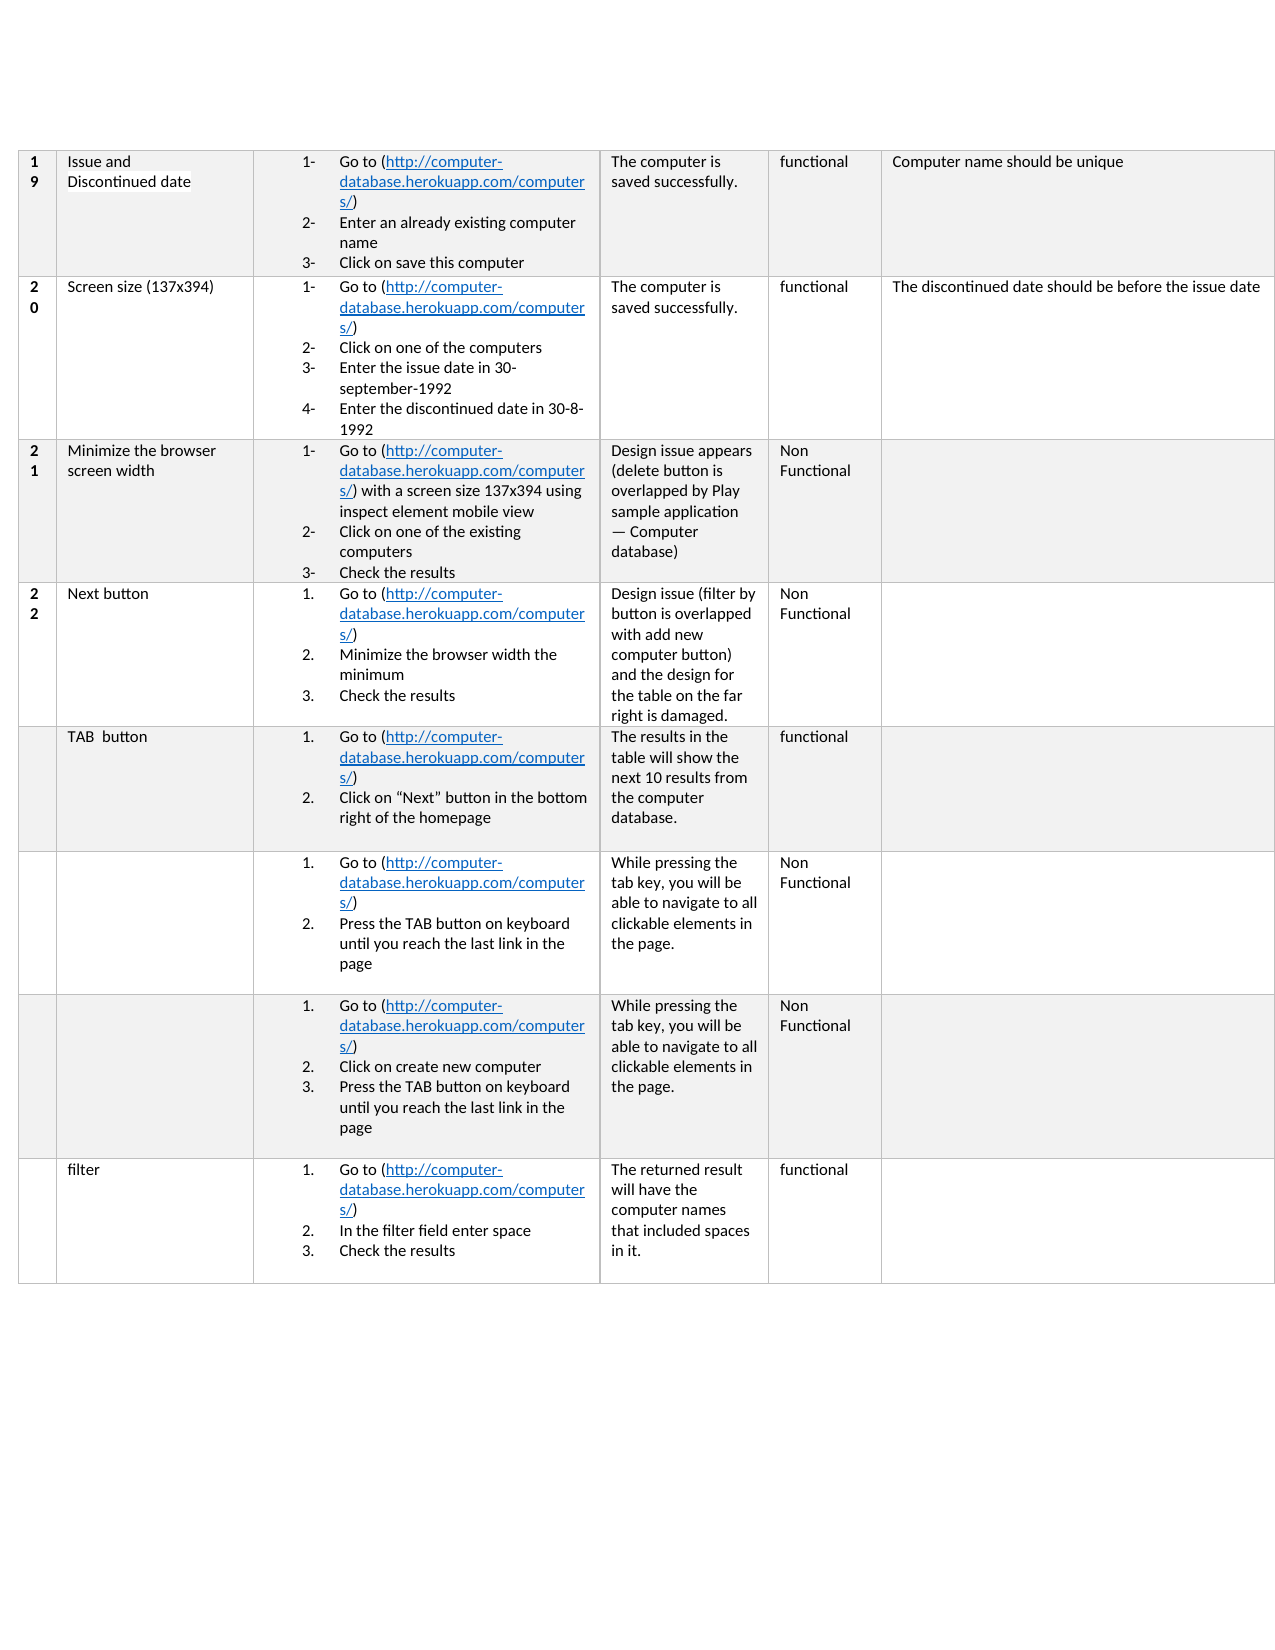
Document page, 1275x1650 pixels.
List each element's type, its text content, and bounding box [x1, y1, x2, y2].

table_cell The computer is saved successfully. [601, 151, 768, 276]
table_cell [882, 440, 1274, 582]
table_cell [57, 995, 253, 1158]
table_cell [19, 727, 56, 851]
table_cell Go to (http://computer-database.herokuapp.com/computers/) Click on one of the computers Enter the issue date in 30-september-1992 Enter the discontinued date in 30-8-1992 [254, 277, 599, 439]
table_cell Go to (http://computer-database.herokuapp.com/computers/) with a screen size 137x394 using inspect element mobile view Click on one of the existing computers Check the results [254, 440, 599, 582]
table_cell filter [57, 1159, 253, 1283]
table_cell The results in the table will show the next 10 results from the computer database. [601, 727, 768, 851]
table_cell TAB button [57, 727, 253, 851]
table_cell functional [769, 1159, 881, 1283]
table_cell Non Functional [769, 852, 881, 994]
table_cell While pressing the tab key, you will be able to navigate to all clickable elements in the page. [601, 995, 768, 1158]
table_cell Screen size (137x394) [57, 277, 253, 439]
table_cell [882, 727, 1274, 851]
table_cell Go to (http://computer-database.herokuapp.com/computers/) Press the TAB button on keyboard until you reach the last link in the page [254, 852, 599, 994]
table_cell Non Functional [769, 995, 881, 1158]
table_cell functional [769, 277, 881, 439]
table_cell Non Functional [769, 440, 881, 582]
table_cell Design issue (filter by button is overlapped with add new computer button) and the design for the table on the far right is damaged. [601, 583, 768, 726]
table_cell While pressing the tab key, you will be able to navigate to all clickable elements in the page. [601, 852, 768, 994]
table_cell Go to (http://computer-database.herokuapp.com/computers/) Enter an already existing computer name Click on save this computer [254, 151, 599, 276]
table_cell [19, 852, 56, 994]
table_cell Minimize the browser screen width [57, 440, 253, 582]
table_cell functional [769, 727, 881, 851]
table_cell Non Functional [769, 583, 881, 726]
table_cell 22 [19, 583, 56, 726]
table_cell [882, 995, 1274, 1158]
table_cell 20 [19, 277, 56, 439]
table_cell Computer name should be unique [882, 151, 1274, 276]
table_cell The computer is saved successfully. [601, 277, 768, 439]
table_cell 19 [19, 151, 56, 276]
table_cell Next button [57, 583, 253, 726]
table_cell [882, 583, 1274, 726]
table_cell Go to (http://computer-database.herokuapp.com/computers/) Click on create new computer Press the TAB button on keyboard until you reach the last link in the page [254, 995, 599, 1158]
table_cell Design issue appears (delete button is overlapped by Play sample application — Computer database) [601, 440, 768, 582]
table_cell Go to (http://computer-database.herokuapp.com/computers/) Click on “Next” button in the bottom right of the homepage [254, 727, 599, 851]
table_cell functional [769, 151, 881, 276]
table_cell [882, 1159, 1274, 1283]
table_cell [19, 995, 56, 1158]
table_cell Go to (http://computer-database.herokuapp.com/computers/) In the filter field enter space Check the results [254, 1159, 599, 1283]
table_cell 21 [19, 440, 56, 582]
table_cell [882, 852, 1274, 994]
table_cell The discontinued date should be before the issue date [882, 277, 1274, 439]
table_cell Issue and Discontinued date [57, 151, 253, 276]
table_cell [57, 852, 253, 994]
table_cell [19, 1159, 56, 1283]
table_cell Go to (http://computer-database.herokuapp.com/computers/) Minimize the browser width the minimum Check the results [254, 583, 599, 726]
table_cell The returned result will have the computer names that included spaces in it. [601, 1159, 768, 1283]
